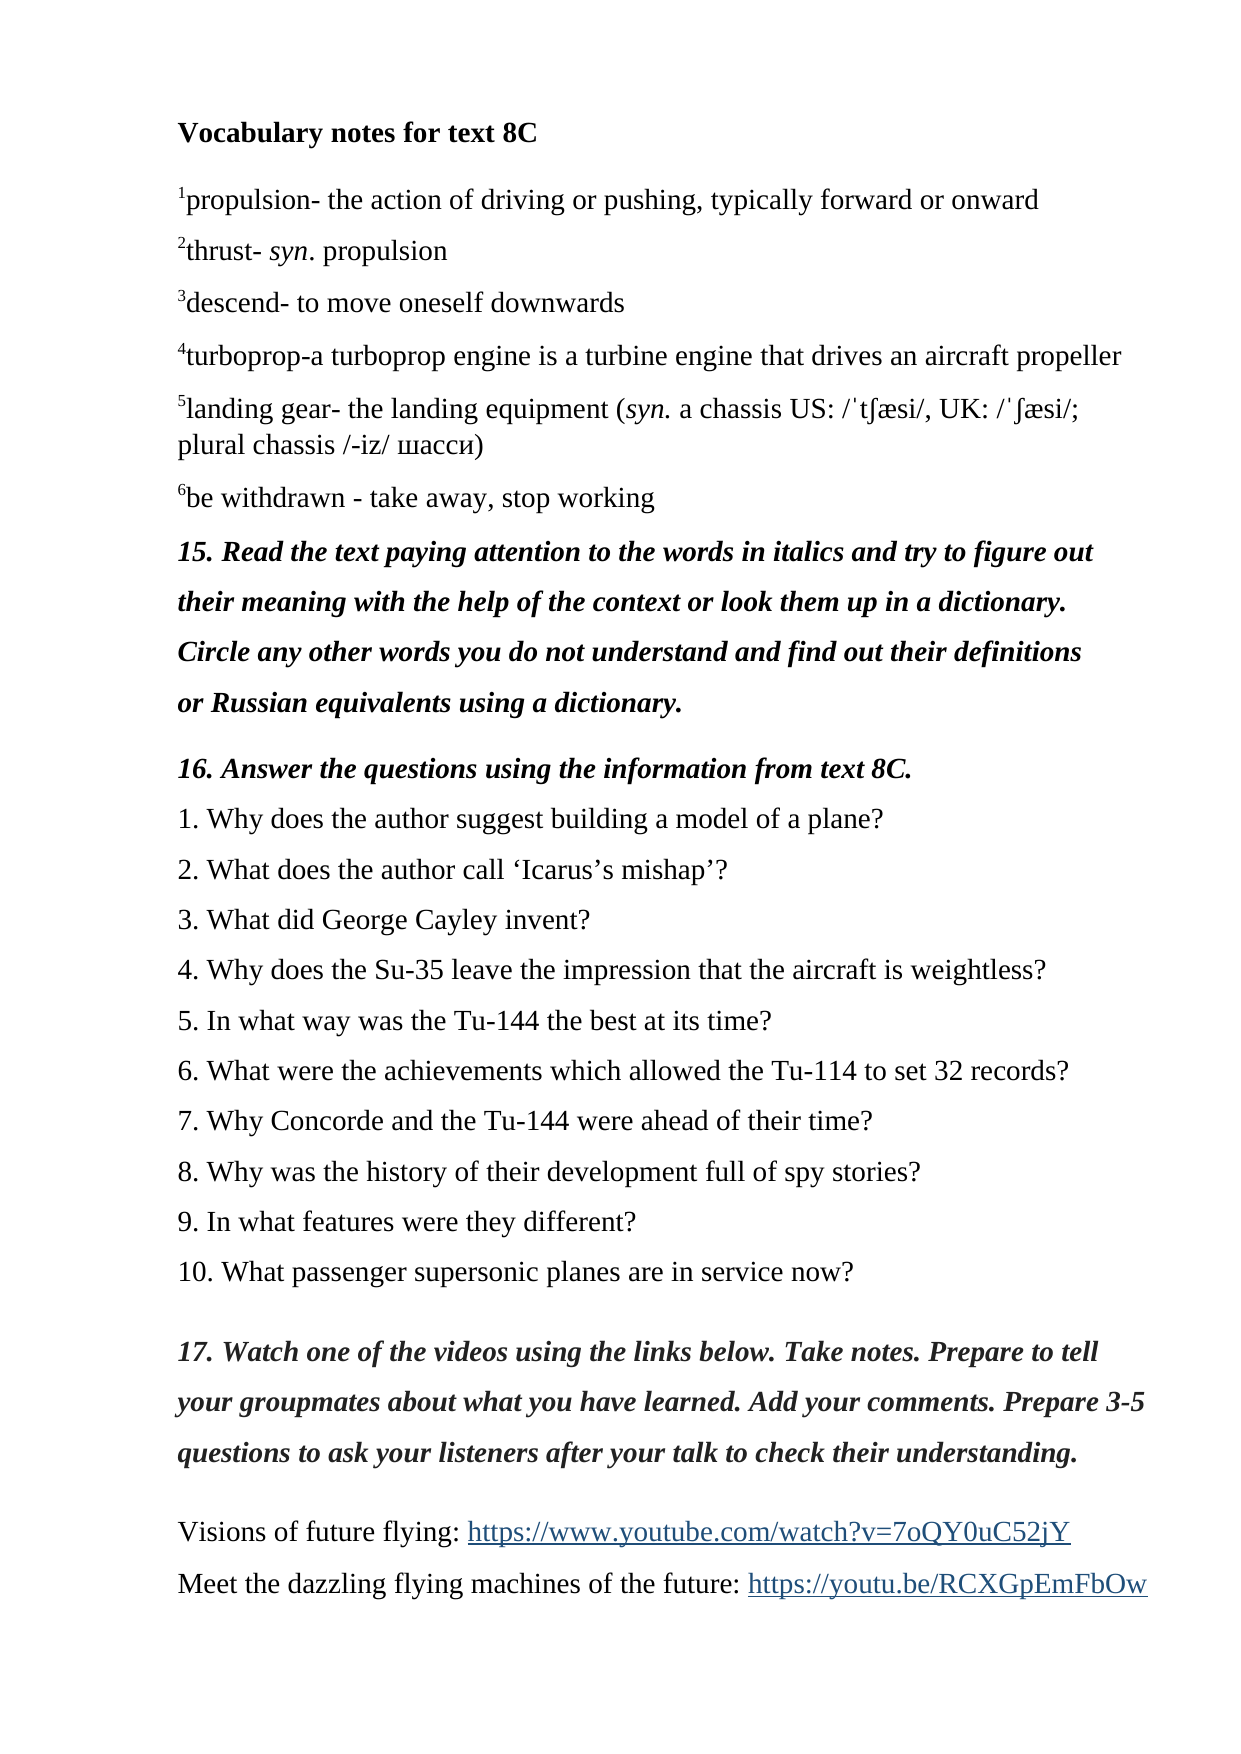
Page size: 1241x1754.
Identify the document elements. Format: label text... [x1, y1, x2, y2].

text 4turboprop-a turboprop engine is a turbine engine that drives an aircraft propeller [177, 338, 1198, 372]
subtitle Read the text paying attention to the words in italics and try to figure out their meaning with the help of the context or look them up in a dictionary. Circle any other words you do not understand and find out their definitions or Russian equivalents using a dictionary. [177, 534, 1114, 718]
text Meet the dazzling flying machines of the future: https://youtu.be/RCXGpEmFbOw [177, 1567, 1198, 1600]
list What passenger supersonic planes are in service now? [177, 1254, 1198, 1288]
list Why Concorde and the Tu-144 were ahead of their time? [177, 1103, 1198, 1137]
text Visions of future flying: https://www.youtube.com/watch?v=7oQY0uC52jY [177, 1514, 1198, 1547]
list What does the author call ‘Icarus’s mishap’? [177, 852, 1198, 885]
list What did George Cayley invent? [177, 902, 1198, 936]
text 2thrust- syn. propulsion [177, 233, 1198, 266]
text 1propulsion- the action of driving or pushing, typically forward or onward [177, 182, 1198, 216]
list What were the achievements which allowed the Tu-114 to set 32 records? [177, 1053, 1198, 1087]
subtitle Vocabulary notes for text 8C [177, 116, 1198, 149]
text 5landing gear- the landing equipment (syn. a chassis US: /ˈtʃæsi/, UK: /ˈʃæsi/; plural chassis /-iz/ шасси) [177, 391, 1082, 461]
subtitle Watch one of the videos using the links below. Take notes. Prepare to tell your groupmates about what you have learned. Add your comments. Prepare 3-5 questions to ask your listeners after your talk to check their understanding. [177, 1334, 1146, 1468]
text 3descend- to move oneself downwards [177, 285, 1198, 319]
list Why does the author suggest building a model of a plane? [177, 801, 1198, 835]
text 6be withdrawn - take away, stop working [177, 480, 1198, 514]
list In what way was the Tu-144 the best at its time? [177, 1003, 1198, 1036]
list In what features were they different? [177, 1204, 1198, 1237]
list Answer the questions using the information from text 8C. [177, 752, 1198, 785]
list Why was the history of their development full of spy stories? [177, 1154, 1198, 1187]
list Why does the Su-35 leave the impression that the aircraft is weightless? [177, 952, 1198, 986]
